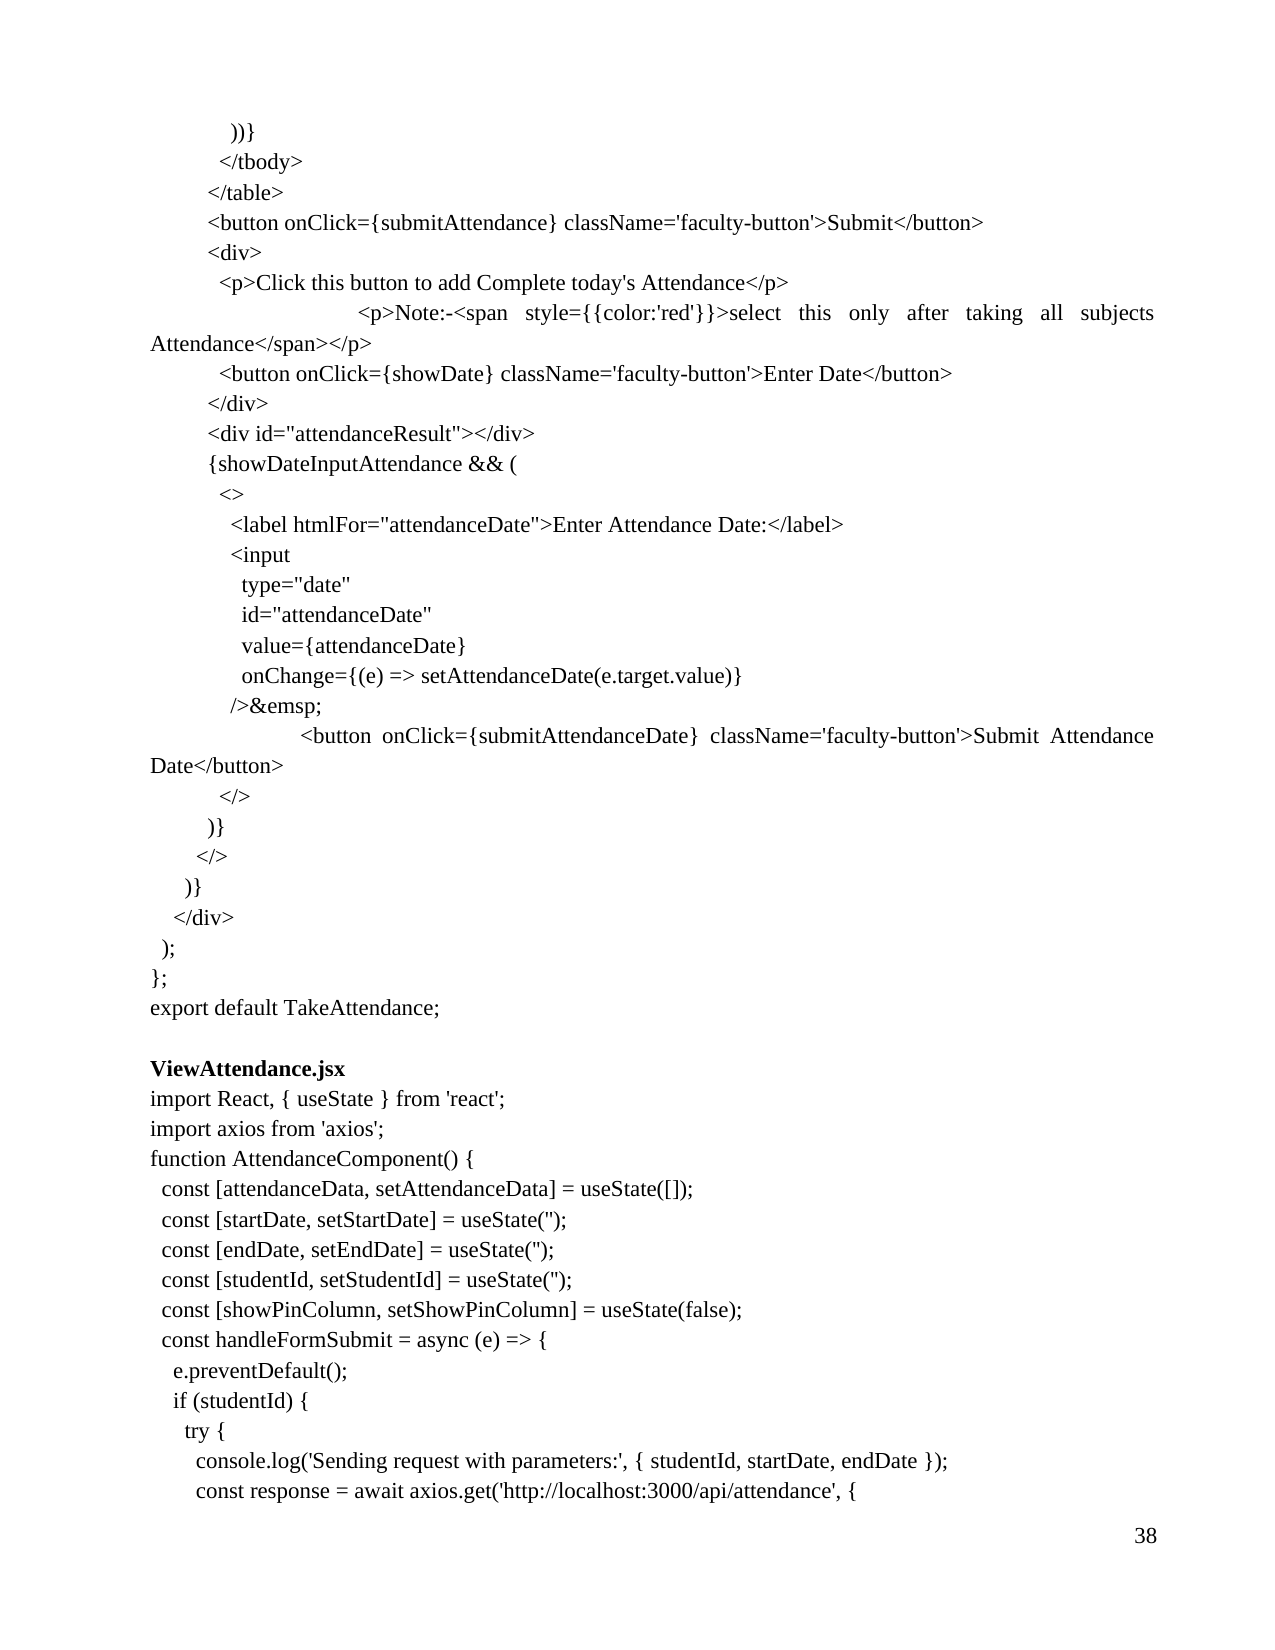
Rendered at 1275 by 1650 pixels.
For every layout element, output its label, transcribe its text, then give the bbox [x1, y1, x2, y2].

text const [endDate, setEndDate] = useState(''); [150, 1236, 1157, 1262]
text <input [150, 541, 1157, 567]
text <p>Note:-<span style={{color:'red'}}>select this only after taking all subjects Attendance</span></p> [150, 299, 1157, 356]
text const response = await axios.get('http://localhost:3000/api/attendance', { [150, 1477, 1157, 1504]
text )} [150, 873, 1157, 900]
text </tbody> [150, 148, 1157, 175]
text export default TakeAttendance; [150, 994, 1157, 1021]
text import axios from 'axios'; [150, 1115, 1157, 1141]
text if (studentId) { [150, 1387, 1157, 1413]
text type="date" [150, 571, 1157, 598]
text e.preventDefault(); [150, 1357, 1157, 1383]
text </div> [150, 390, 1157, 416]
text <div id="attendanceResult"></div> [150, 420, 1157, 447]
text const [showPinColumn, setShowPinColumn] = useState(false); [150, 1296, 1157, 1323]
text <button onClick={submitAttendanceDate} className='faculty-button'>Submit Attendance Date</button> [150, 722, 1157, 779]
text <div> [150, 239, 1157, 265]
text </> [150, 843, 1157, 869]
text ViewAttendance.jsx [150, 1054, 1157, 1081]
text )} [150, 813, 1157, 839]
text function AttendanceComponent() { [150, 1145, 1157, 1172]
text {showDateInputAttendance && ( [150, 450, 1157, 477]
text const [studentId, setStudentId] = useState(''); [150, 1266, 1157, 1292]
text import React, { useState } from 'react'; [150, 1085, 1157, 1111]
text </div> [150, 903, 1157, 930]
text const [attendanceData, setAttendanceData] = useState([]); [150, 1175, 1157, 1202]
text <> [150, 481, 1157, 507]
text <button onClick={showDate} className='faculty-button'>Enter Date</button> [150, 360, 1157, 386]
text ); [150, 934, 1157, 960]
text </> [150, 783, 1157, 809]
text <label htmlFor="attendanceDate">Enter Attendance Date:</label> [150, 511, 1157, 537]
text </table> [150, 178, 1157, 205]
text console.log('Sending request with parameters:', { studentId, startDate, endDate }); [150, 1447, 1157, 1474]
text <button onClick={submitAttendance} className='faculty-button'>Submit</button> [150, 209, 1157, 235]
text />&emsp; [150, 692, 1157, 718]
text onChange={(e) => setAttendanceDate(e.target.value)} [150, 662, 1157, 688]
text id="attendanceDate" [150, 601, 1157, 628]
text const handleFormSubmit = async (e) => { [150, 1326, 1157, 1353]
text const [startDate, setStartDate] = useState(''); [150, 1206, 1157, 1232]
text try { [150, 1417, 1157, 1443]
text }; [150, 964, 1157, 990]
text value={attendanceDate} [150, 632, 1157, 658]
text ))} [150, 118, 1157, 144]
text <p>Click this button to add Complete today's Attendance</p> [150, 269, 1157, 296]
